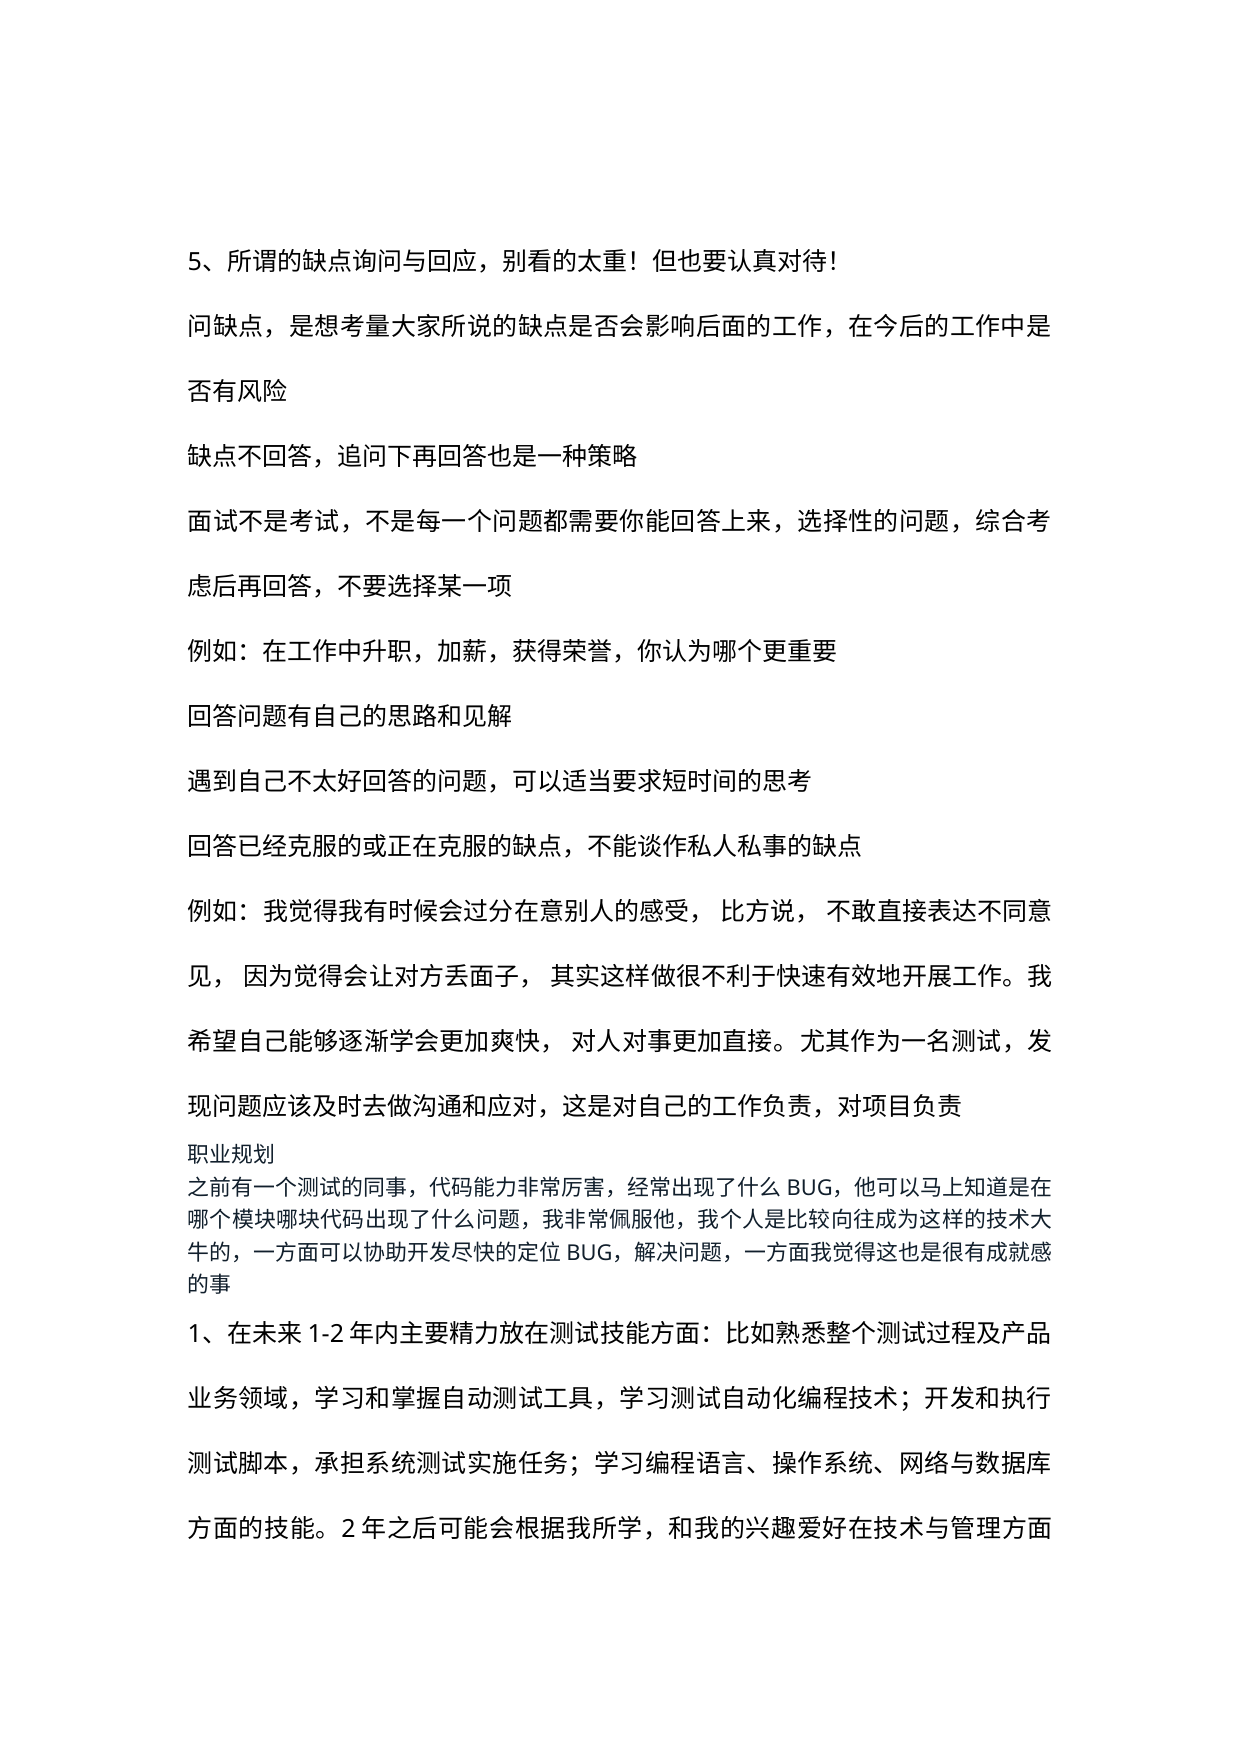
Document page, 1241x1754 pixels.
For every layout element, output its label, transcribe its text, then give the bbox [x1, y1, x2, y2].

list 例如：在工作中升职，加薪，获得荣誉，你认为哪个更重要 [187, 617, 1053, 682]
list 问缺点，是想考量大家所说的缺点是否会影响后面的工作，在今后的工作中是否有风险 [187, 292, 1053, 422]
text 例如：我觉得我有时候会过分在意别人的感受， 比方说， 不敢直接表达不同意见， 因为觉得会让对方丢面子， 其实这样做很不利于快速有效地开展工作。我希望自己能够逐渐学会更加爽快， 对人对事更加直接。尤其作为一名测试，发现问题应该及时去做沟通和应对，这是对自己的工作负责，对项目负责 [187, 877, 1053, 1137]
text 回答已经克服的或正在克服的缺点，不能谈作私人私事的缺点 [187, 812, 1053, 877]
list 回答问题有自己的思路和见解 [187, 682, 1053, 747]
list 面试不是考试，不是每一个问题都需要你能回答上来，选择性的问题，综合考虑后再回答，不要选择某一项 [187, 487, 1053, 617]
list 所谓的缺点询问与回应，别看的太重！但也要认真对待！ [187, 227, 1053, 292]
text 之前有一个测试的同事，代码能力非常厉害，经常出现了什么BUG，他可以马上知道是在哪个模块哪块代码出现了什么问题，我非常佩服他，我个人是比较向往成为这样的技术大牛的，一方面可以协助开发尽快的定位BUG，解决问题，一方面我觉得这也是很有成就感的事 [187, 1169, 1053, 1299]
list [187, 1299, 1053, 1559]
list 缺点不回答，追问下再回答也是一种策略 [187, 422, 1053, 487]
list 遇到自己不太好回答的问题，可以适当要求短时间的思考 [187, 747, 1053, 812]
text 职业规划 [187, 1137, 1053, 1169]
